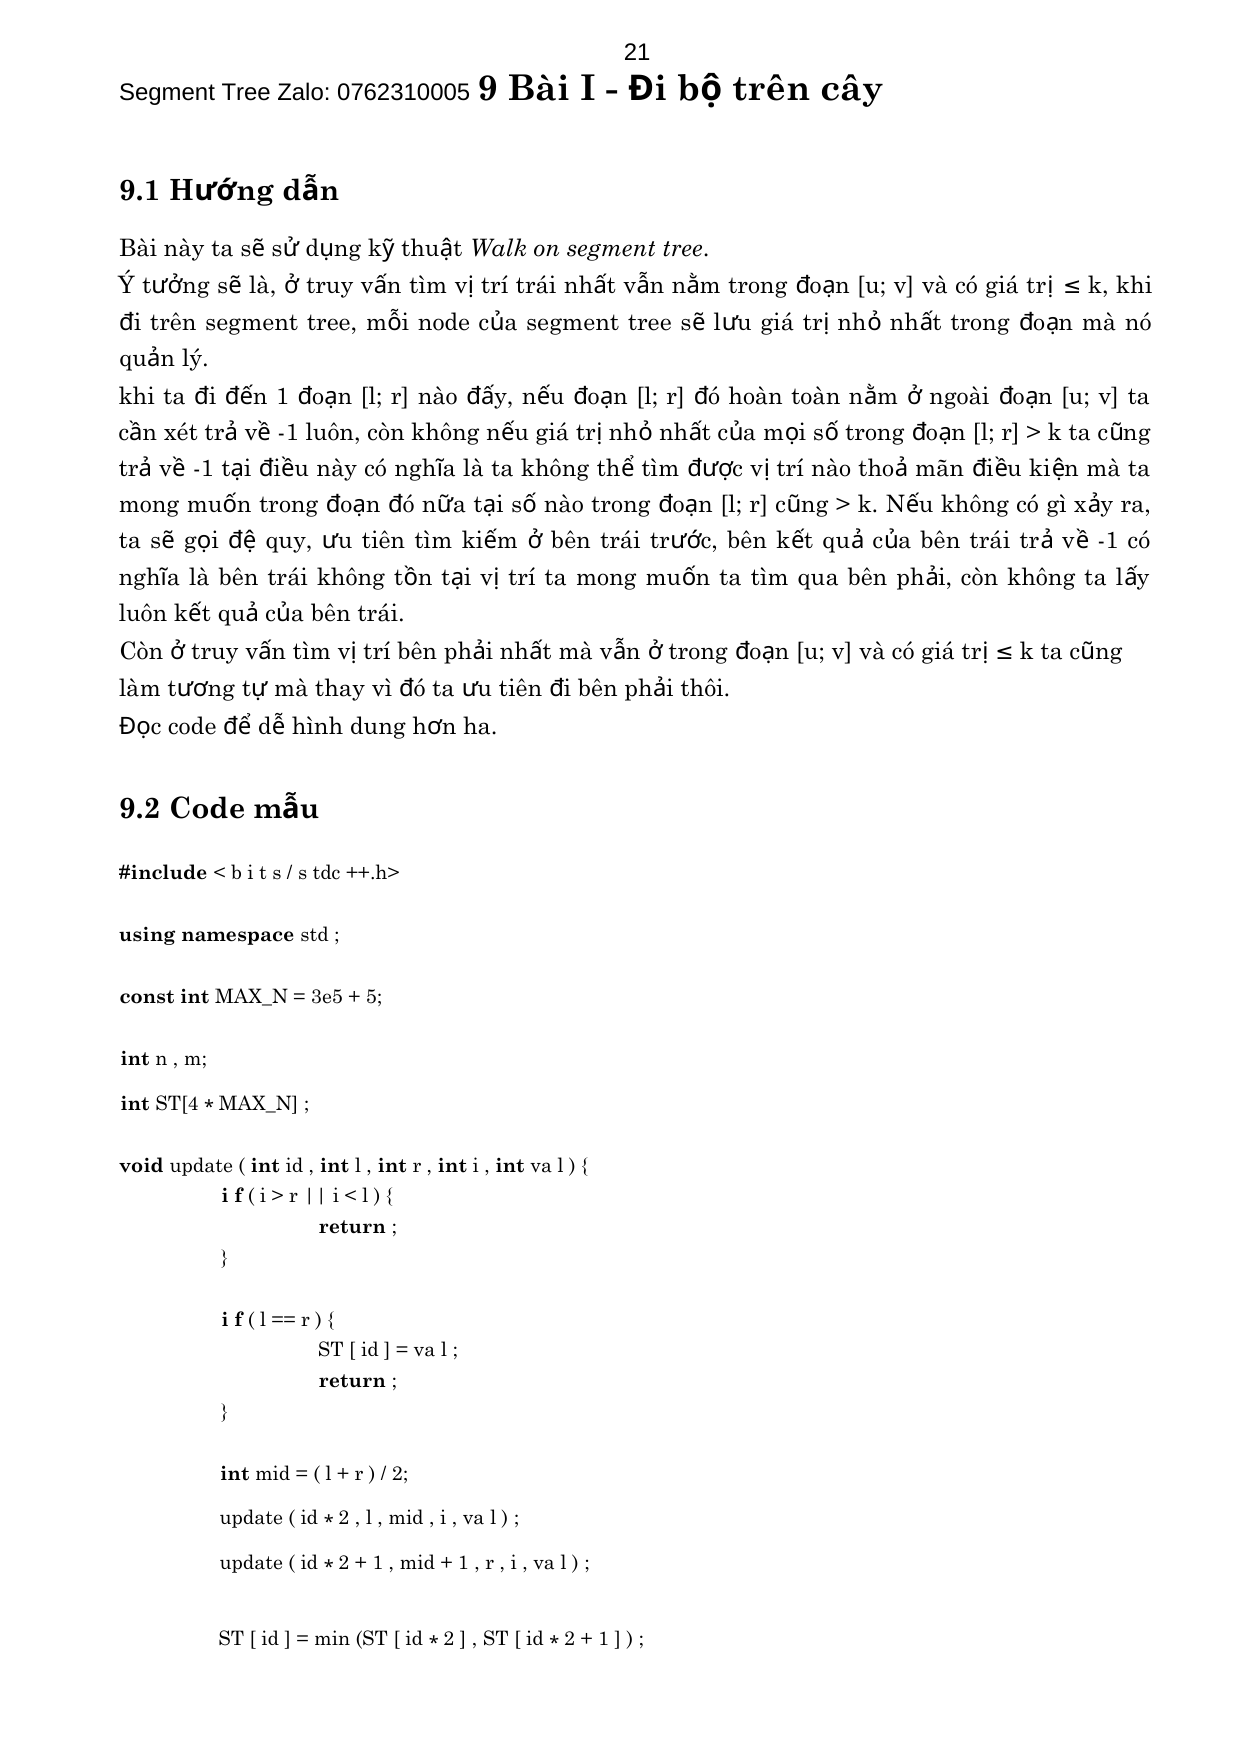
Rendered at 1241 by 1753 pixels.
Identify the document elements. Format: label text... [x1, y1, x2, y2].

text } [221, 1399, 1239, 1423]
text Ý tưởng sẽ là, ở truy vấn tìm vị trí trái nhất vẫn nằm trong đoạn [u; v] và có giá trị ≤ k, khi đi trên segment tree, mỗi node của segment tree sẽ lưu giá trị nhỏ nhất trong đoạn mà nó quản lý. [118, 270, 1152, 372]
text 9.2 Code mẫu [119, 790, 1239, 825]
text update ( id * 2 , l , mid , i , va l ) ; [219, 1491, 1239, 1534]
text return ; [318, 1368, 1239, 1392]
text } [221, 1245, 1239, 1268]
text #include < b i t s / s tdc ++.h> [119, 860, 1239, 884]
text int mid = ( l + r ) / 2; [220, 1461, 1239, 1484]
text int n , m; [120, 1046, 1239, 1070]
text Segment Tree Zalo: 0762310005 9 Bài I - Đi bộ trên cây [119, 65, 1152, 108]
text Đọc code để dễ hình dung hơn ha. [119, 711, 1239, 739]
text return ; [318, 1214, 1239, 1238]
text khi ta đi đến 1 đoạn [l; r] nào đấy, nếu đoạn [l; r] đó hoàn toàn nằm ở ngoài đoạn [u; v] ta cần xét trả về -1 luôn, còn không nếu giá trị nhỏ nhất của mọi số trong đoạn [l; r] > k ta cũng trả về -1 tại điều này có nghĩa là ta không thể tìm được vị trí nào thoả mãn điều kiện mà ta mong muốn trong đoạn đó nữa tại số nào trong đoạn [l; r] cũng > k. Nếu không có gì xảy ra, ta sẽ gọi đệ quy, ưu tiên tìm kiếm ở bên trái trước, bên kết quả của bên trái trả về -1 có nghĩa là bên trái không tồn tại vị trí ta mong muốn ta tìm qua bên phải, còn không ta lấy luôn kết quả của bên trái. [118, 381, 1152, 626]
text ST [ id ] = va l ; [318, 1337, 1239, 1361]
text Còn ở truy vấn tìm vị trí bên phải nhất mà vẫn ở trong đoạn [u; v] và có giá trị ≤ k ta cũng làm tương tự mà thay vì đó ta ưu tiên đi bên phải thôi. [118, 635, 1152, 701]
text update ( id * 2 + 1 , mid + 1 , r , i , va l ) ; [219, 1536, 1239, 1579]
text 21 [623, 37, 1239, 65]
text 9.1 Hướng dẫn [119, 172, 1239, 207]
text i f ( l == r ) { [221, 1307, 1239, 1330]
text int ST[4 * MAX_N] ; [120, 1077, 1239, 1119]
text Bài này ta sẽ sử dụng kỹ thuật Walk on segment tree. [119, 232, 1239, 261]
text const int MAX_N = 3e5 + 5; [119, 984, 1239, 1008]
text void update ( int id , int l , int r , int i , int va l ) { [119, 1152, 1239, 1176]
text i f ( i > r || i < l ) { [221, 1183, 1239, 1207]
text using namespace std ; [119, 922, 1239, 946]
text ST [ id ] = min (ST [ id * 2 ] , ST [ id * 2 + 1 ] ) ; [218, 1612, 1239, 1655]
